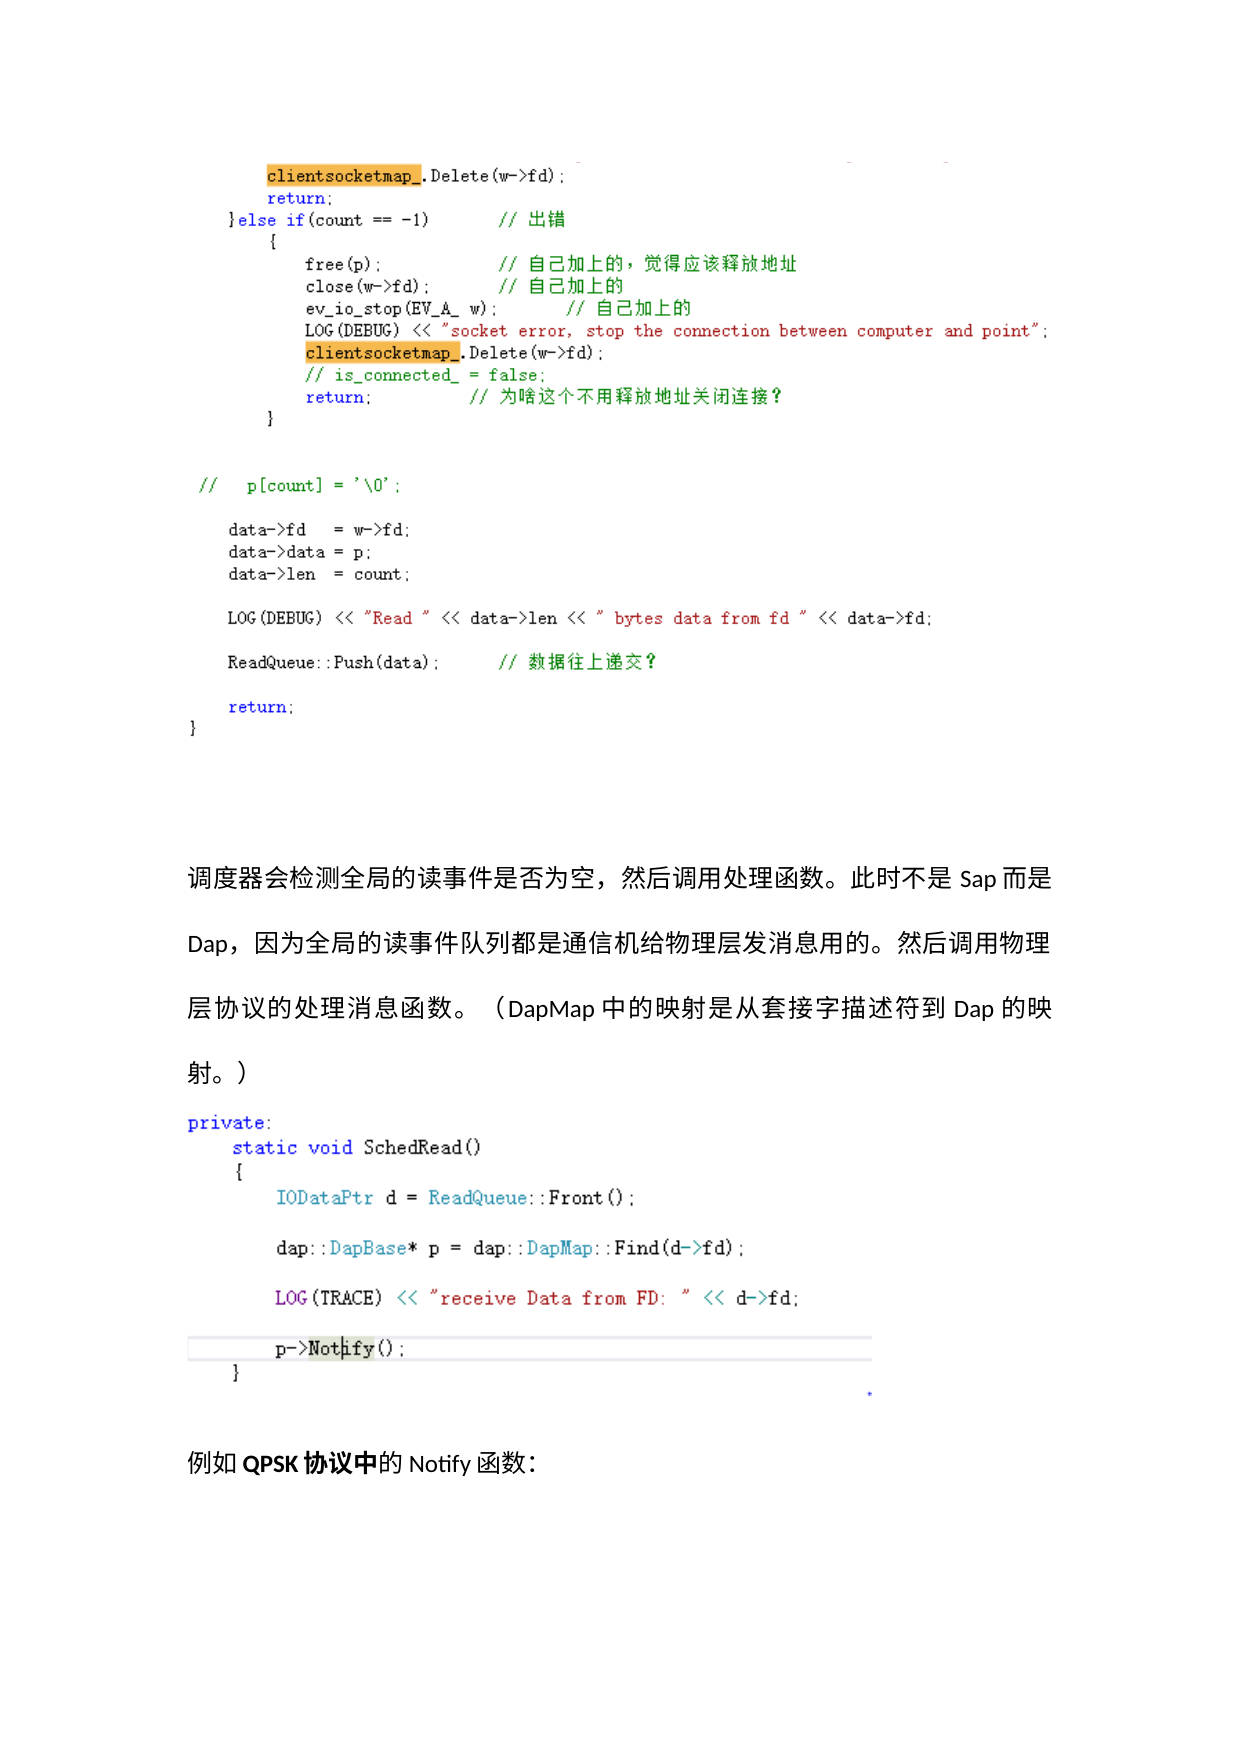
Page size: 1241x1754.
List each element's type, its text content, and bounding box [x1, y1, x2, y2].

text 例如QPSK协议中的Notify函数： [187, 1429, 1053, 1494]
text 调度器会检测全局的读事件是否为空，然后调用处理函数。此时不是Sap而是Dap，因为全局的读事件队列都是通信机给物理层发消息用的。然后调用物理层协议的处理消息函数。（DapMap中的映射是从套接字描述符到Dap的映射。） [187, 844, 1053, 1104]
picture [187, 1104, 872, 1396]
picture [187, 162, 1053, 743]
